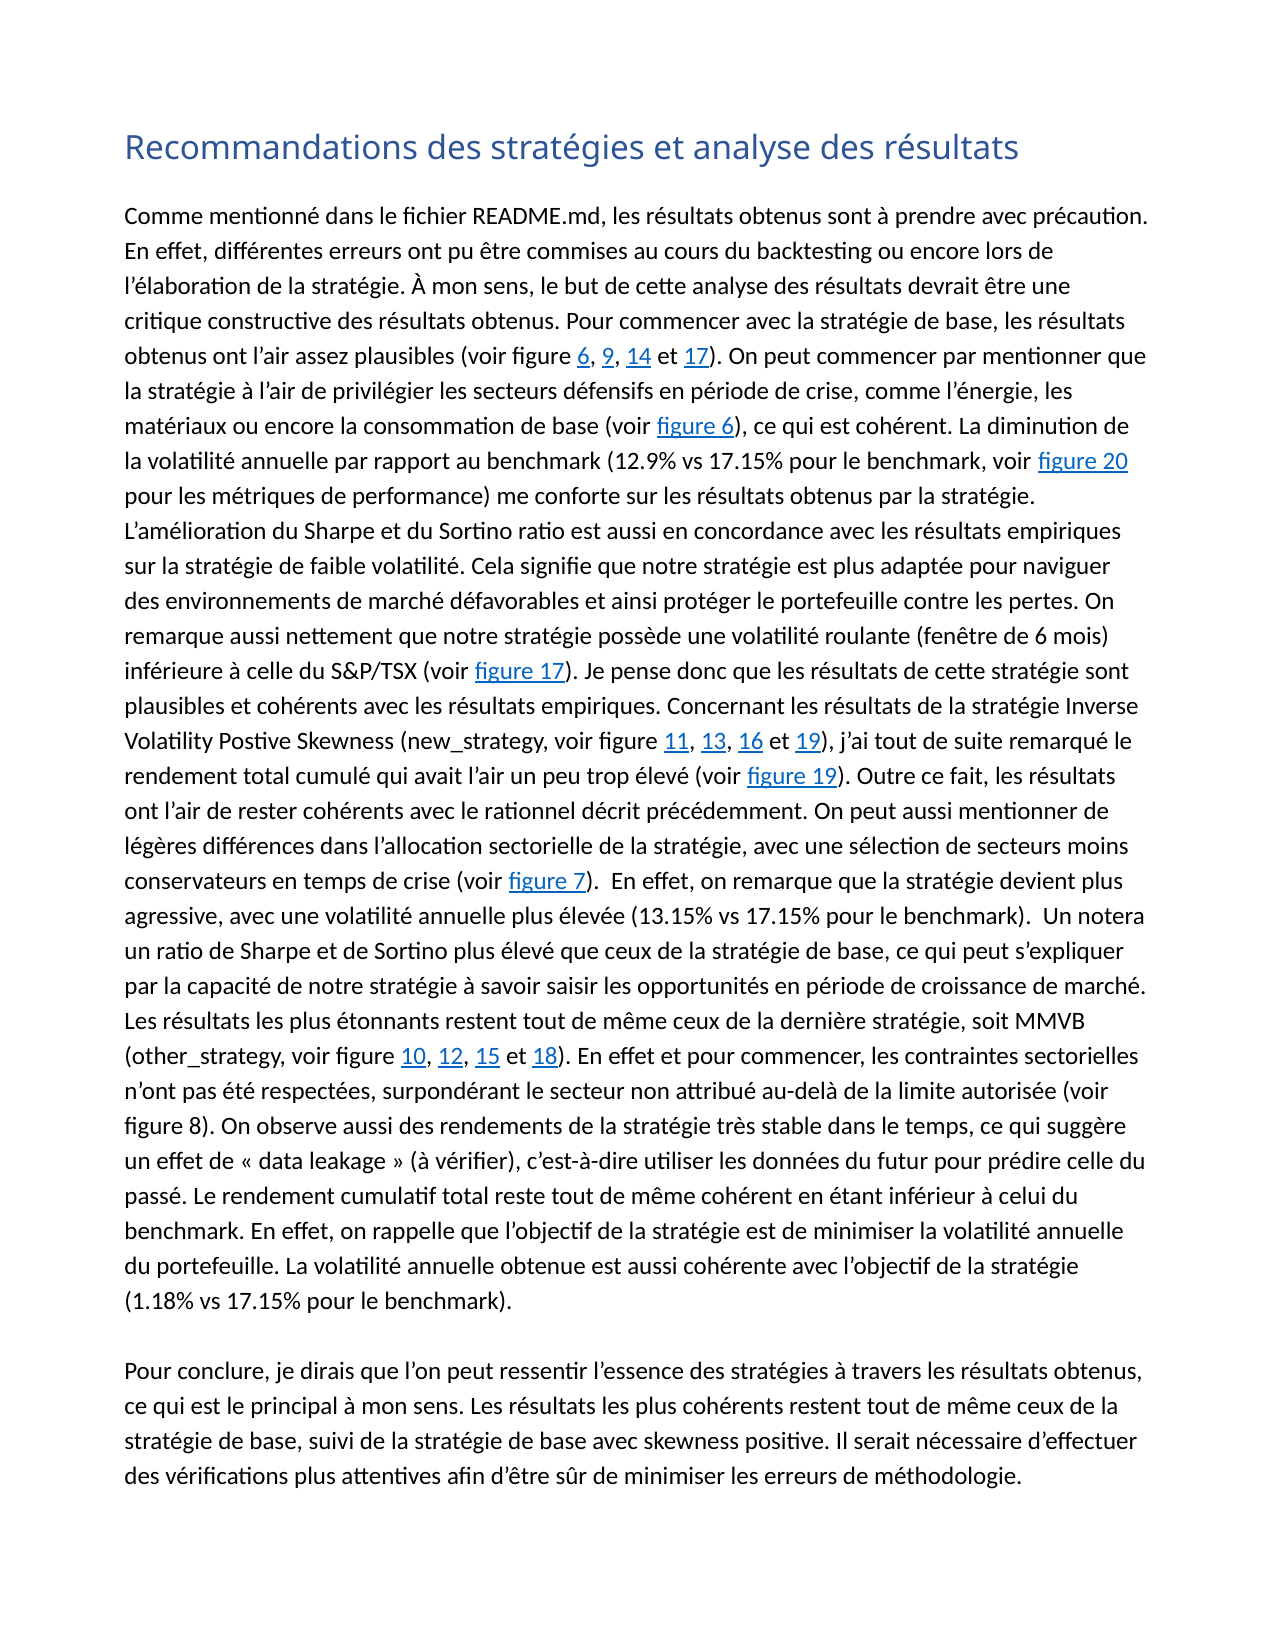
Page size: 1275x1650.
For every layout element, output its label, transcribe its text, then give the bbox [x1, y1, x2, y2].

text Pour conclure, je dirais que l’on peut ressentir l’essence des stratégies à travers les résultats obtenus, ce qui est le principal à mon sens. Les résultats les plus cohérents restent tout de même ceux de la stratégie de base, suivi de la stratégie de base avec skewness positive. Il serait nécessaire d’effectuer des vérifications plus attentives afin d’être sûr de minimiser les erreurs de méthodologie. [124, 1355, 1151, 1491]
text Comme mentionné dans le fichier README.md, les résultats obtenus sont à prendre avec précaution. En effet, différentes erreurs ont pu être commises au cours du backtesting ou encore lors de l’élaboration de la stratégie. À mon sens, le but de cette analyse des résultats devrait être une critique constructive des résultats obtenus. Pour commencer avec la stratégie de base, les résultats obtenus ont l’air assez plausibles (voir figure 6, 9, 14 et 17). On peut commencer par mentionner que la stratégie à l’air de privilégier les secteurs défensifs en période de crise, comme l’énergie, les matériaux ou encore la consommation de base (voir figure 6), ce qui est cohérent. La diminution de la volatilité annuelle par rapport au benchmark (12.9% vs 17.15% pour le benchmark, voir figure 20 pour les métriques de performance) me conforte sur les résultats obtenus par la stratégie. L’amélioration du Sharpe et du Sortino ratio est aussi en concordance avec les résultats empiriques sur la stratégie de faible volatilité. Cela signifie que notre stratégie est plus adaptée pour naviguer des environnements de marché défavorables et ainsi protéger le portefeuille contre les pertes. On remarque aussi nettement que notre stratégie possède une volatilité roulante (fenêtre de 6 mois) inférieure à celle du S&P/TSX (voir figure 17). Je pense donc que les résultats de cette stratégie sont plausibles et cohérents avec les résultats empiriques. Concernant les résultats de la stratégie Inverse Volatility Postive Skewness (new_strategy, voir figure 11, 13, 16 et 19), j’ai tout de suite remarqué le rendement total cumulé qui avait l’air un peu trop élevé (voir figure 19). Outre ce fait, les résultats ont l’air de rester cohérents avec le rationnel décrit précédemment. On peut aussi mentionner de légères différences dans l’allocation sectorielle de la stratégie, avec une sélection de secteurs moins conservateurs en temps de crise (voir figure 7). En effet, on remarque que la stratégie devient plus agressive, avec une volatilité annuelle plus élevée (13.15% vs 17.15% pour le benchmark). Un notera un ratio de Sharpe et de Sortino plus élevé que ceux de la stratégie de base, ce qui peut s’expliquer par la capacité de notre stratégie à savoir saisir les opportunités en période de croissance de marché. Les résultats les plus étonnants restent tout de même ceux de la dernière stratégie, soit MMVB (other_strategy, voir figure 10, 12, 15 et 18). En effet et pour commencer, les contraintes sectorielles n’ont pas été respectées, surpondérant le secteur non attribué au-delà de la limite autorisée (voir figure 8). On observe aussi des rendements de la stratégie très stable dans le temps, ce qui suggère un effet de « data leakage » (à vérifier), c’est-à-dire utiliser les données du futur pour prédire celle du passé. Le rendement cumulatif total reste tout de même cohérent en étant inférieur à celui du benchmark. En effet, on rappelle que l’objectif de la stratégie est de minimiser la volatilité annuelle du portefeuille. La volatilité annuelle obtenue est aussi cohérente avec l’objectif de la stratégie (1.18% vs 17.15% pour le benchmark). [124, 200, 1151, 1316]
subtitle Recommandations des stratégies et analyse des résultats [124, 124, 1151, 169]
